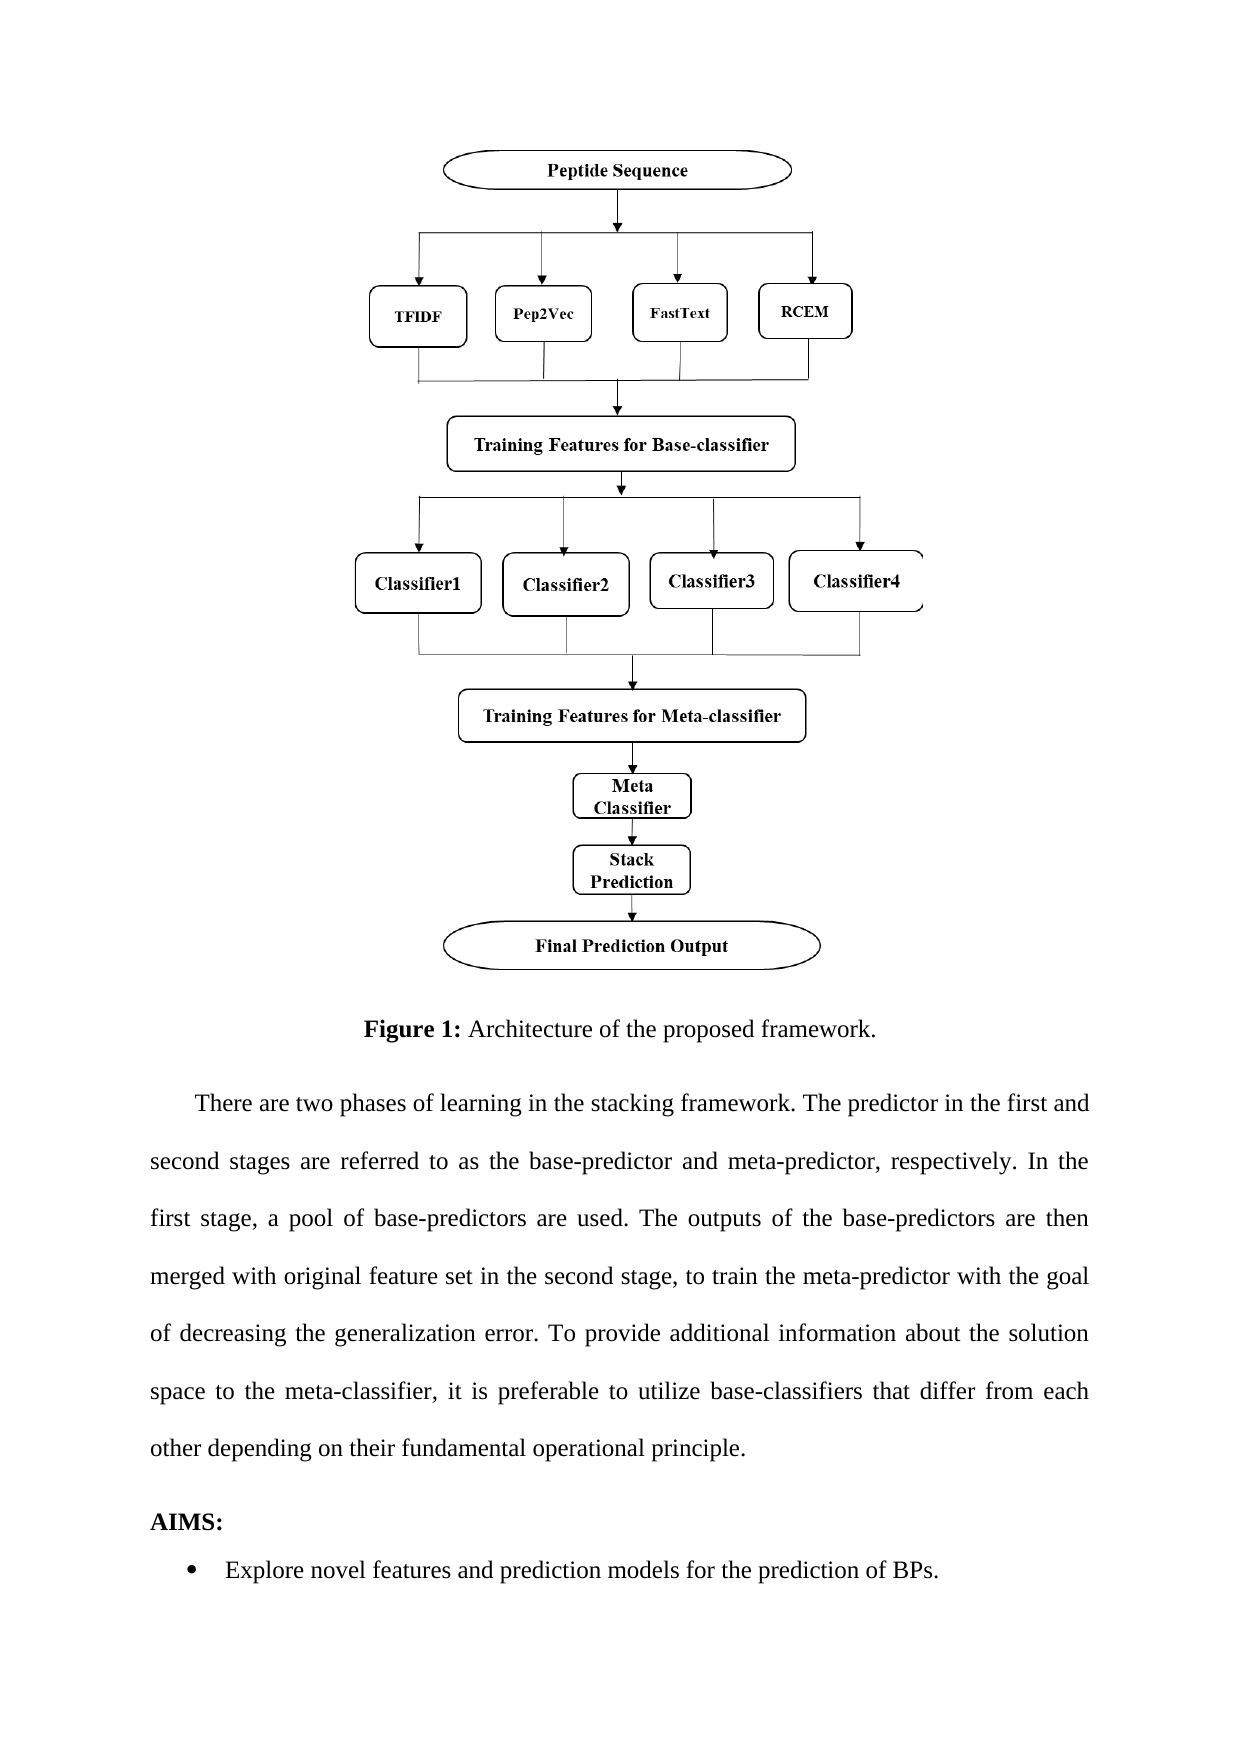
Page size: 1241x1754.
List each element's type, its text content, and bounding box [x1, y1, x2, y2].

picture [354, 150, 923, 970]
text AIMS: [150, 1507, 1090, 1536]
text Figure 1: Architecture of the proposed framework. [150, 1014, 1090, 1043]
list Explore novel features and prediction models for the prediction of BPs. [187, 1555, 1090, 1584]
text There are two phases of learning in the stacking framework. The predictor in the first and second stages are referred to as the base-predictor and meta-predictor, respectively. In the first stage, a pool of base-predictors are used. The outputs of the base-predictors are then merged with original feature set in the second stage, to train the meta-predictor with the goal of decreasing the generalization error. To provide additional information about the solution space to the meta-classifier, it is preferable to utilize base-classifiers that differ from each other depending on their fundamental operational principle. [150, 1088, 1090, 1462]
